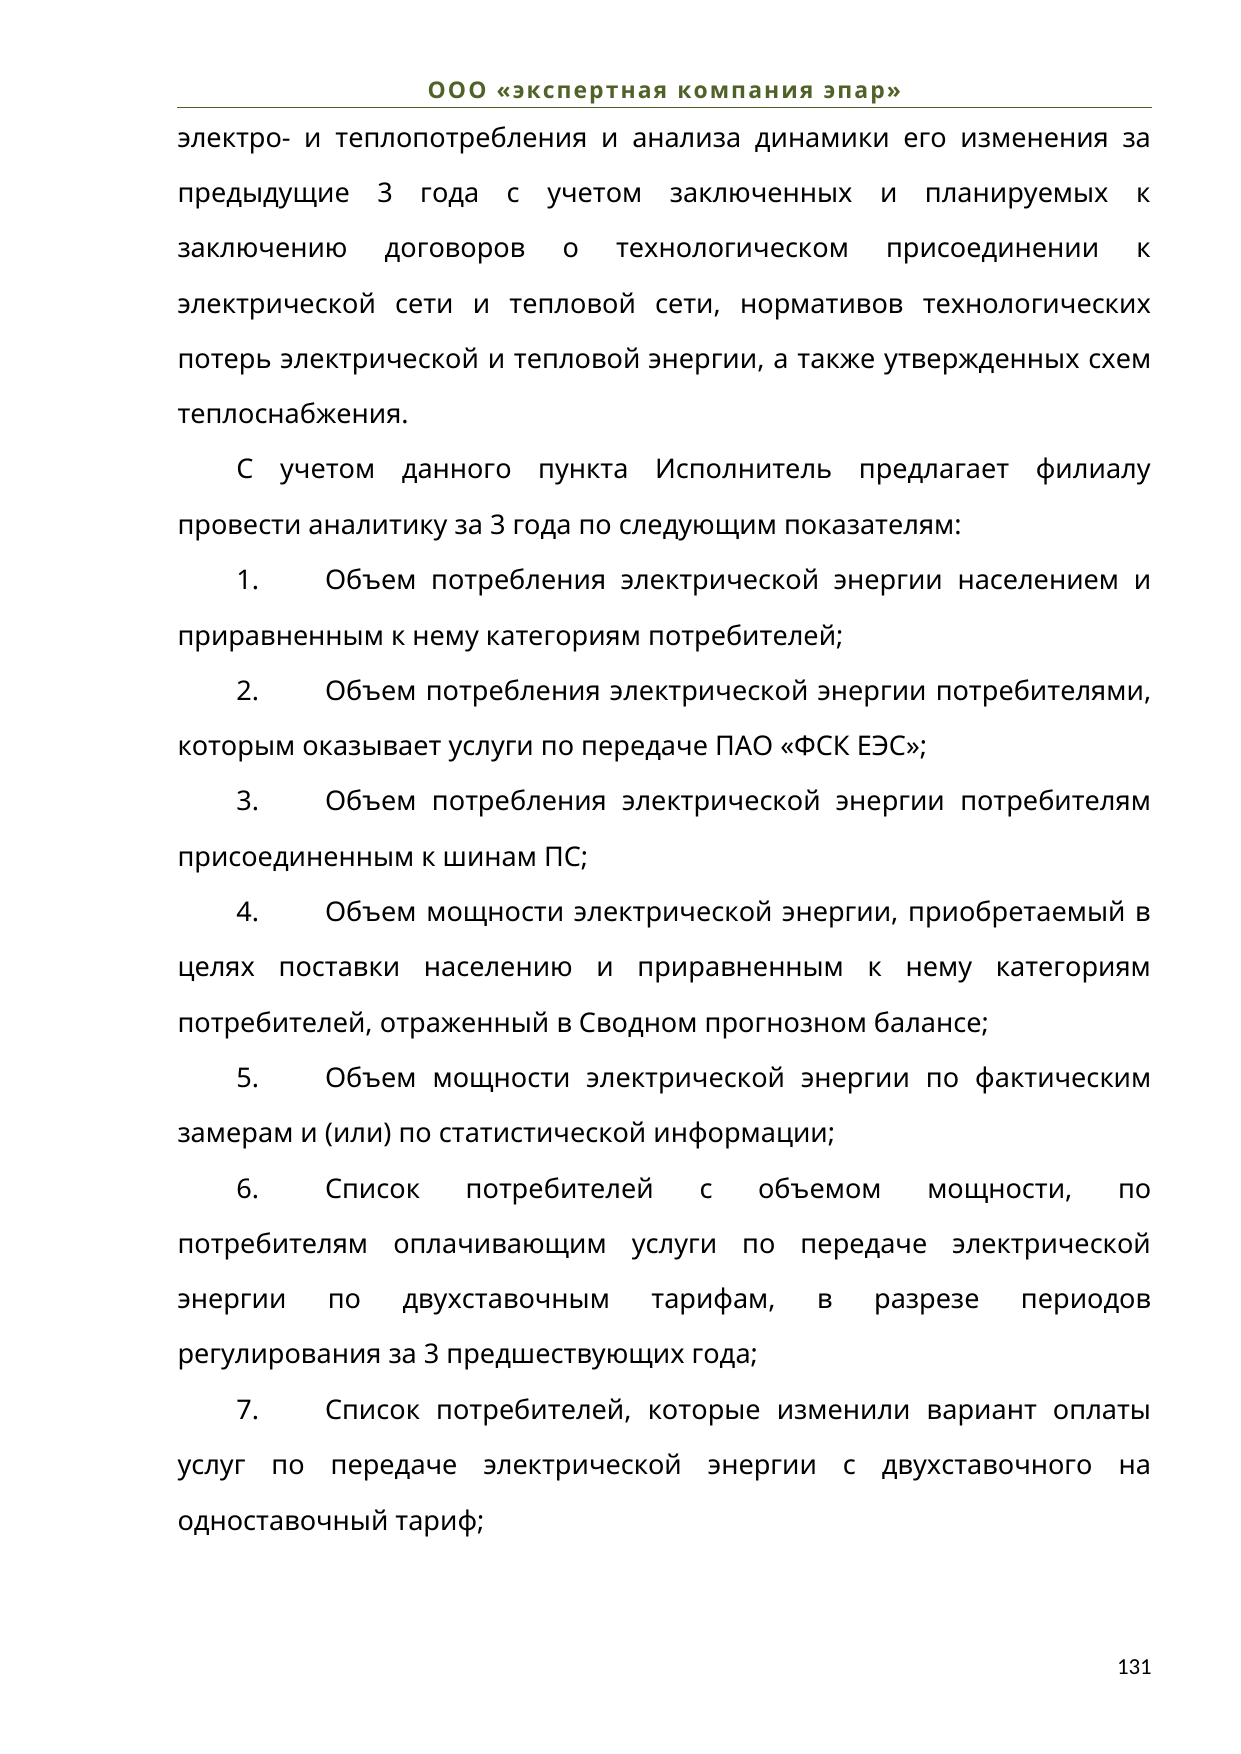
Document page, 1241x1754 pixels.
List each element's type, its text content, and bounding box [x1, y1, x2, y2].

text С учетом данного пункта Исполнитель предлагает филиалу провести аналитику за 3 года по следующим показателям: [177, 450, 1152, 542]
list Список потребителей с объемом мощности, по потребителям оплачивающим услуги по передаче электрической энергии по двухставочным тарифам, в разрезе периодов регулирования за 3 предшествующих года; [177, 1169, 1152, 1372]
list Объем потребления электрической энергии потребителям присоединенным к шинам ПС; [177, 782, 1152, 874]
list Объем мощности электрической энергии по фактическим замерам и (или) по статистической информации; [177, 1058, 1152, 1151]
list Объем мощности электрической энергии, приобретаемый в целях поставки населению и приравненным к нему категориям потребителей, отраженный в Сводном прогнозном балансе; [177, 892, 1152, 1040]
list Список потребителей, которые изменили вариант оплаты услуг по передаче электрической энергии с двухставочного на одноставочный тариф; [177, 1390, 1152, 1538]
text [177, 118, 1152, 432]
list Объем потребления электрической энергии населением и приравненным к нему категориям потребителей; [177, 561, 1152, 653]
list Объем потребления электрической энергии потребителями, которым оказывает услуги по передаче ПАО «ФСК ЕЭС»; [177, 671, 1152, 763]
